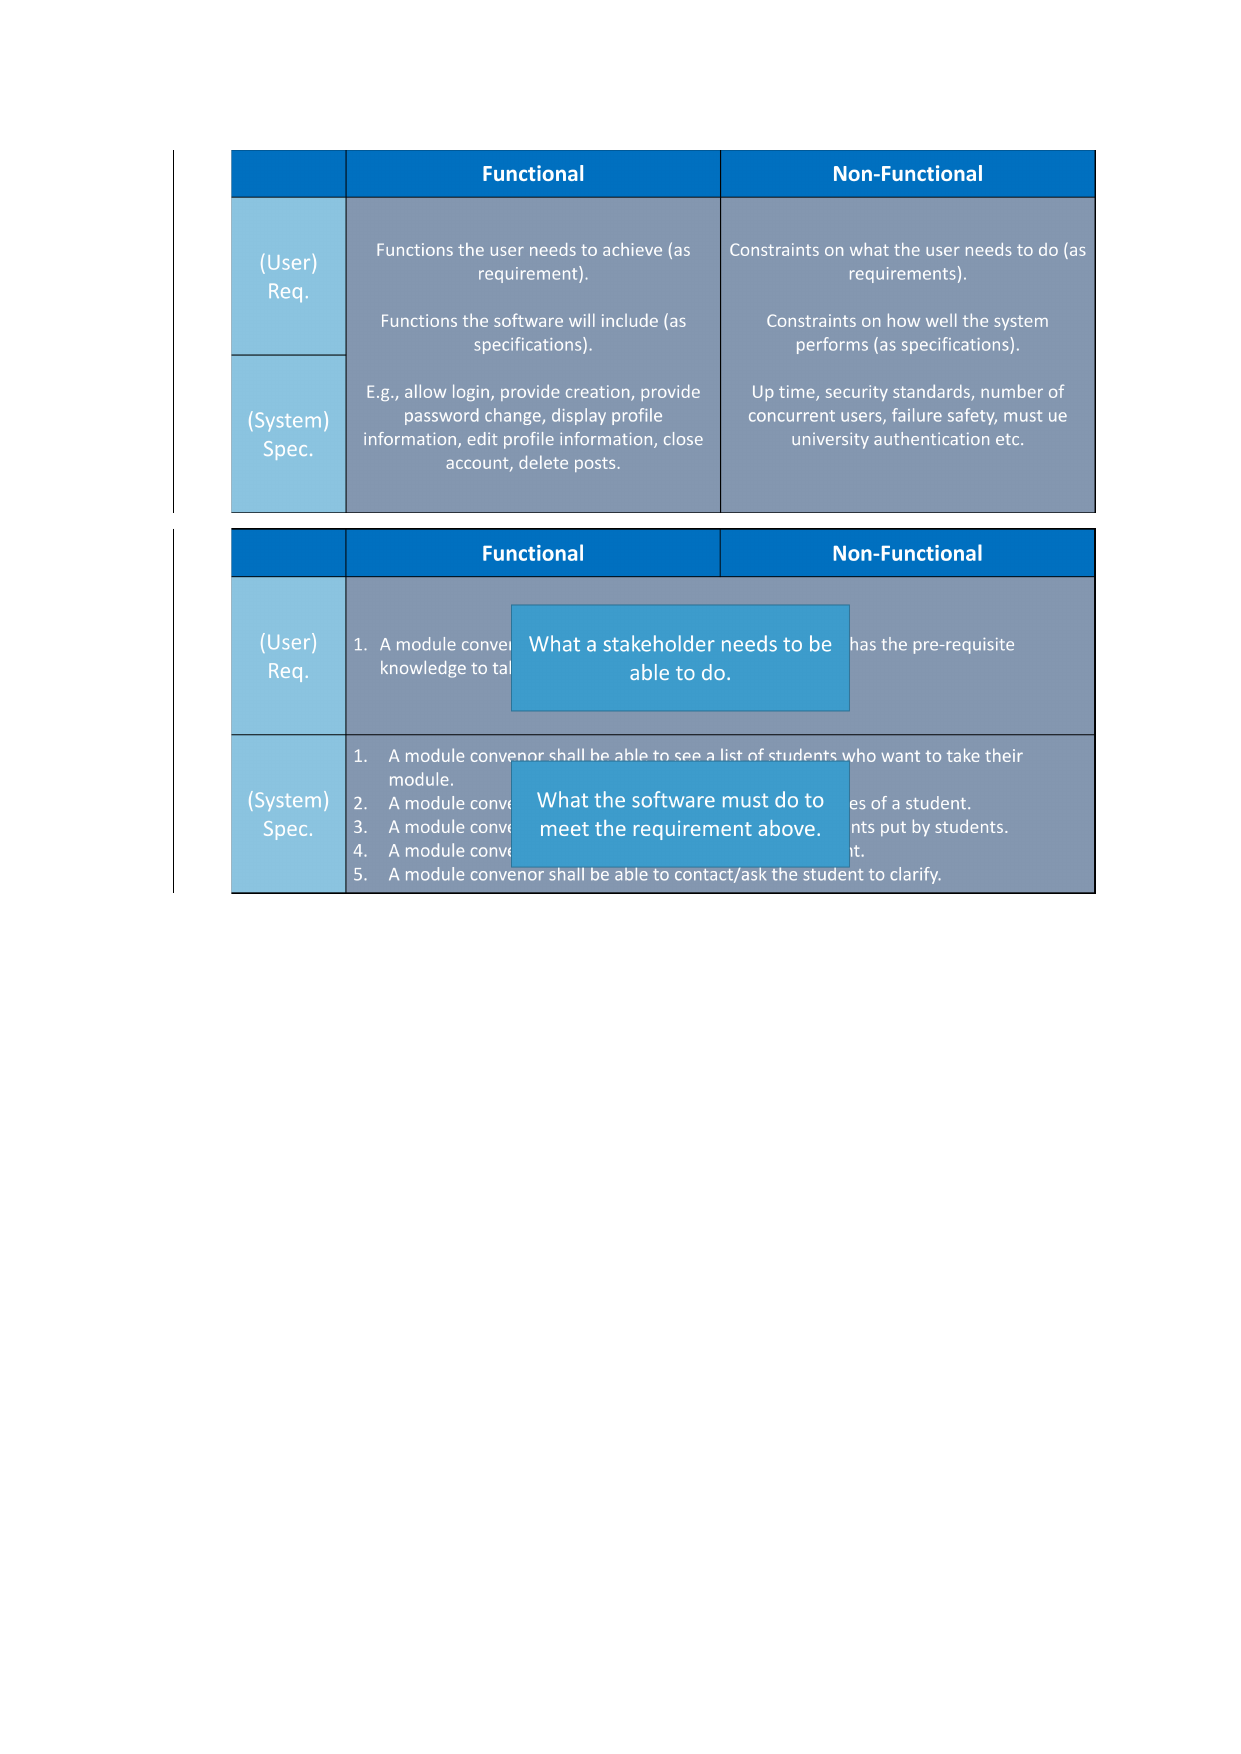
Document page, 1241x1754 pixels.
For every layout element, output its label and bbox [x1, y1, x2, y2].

picture [231, 150, 1096, 513]
picture [231, 528, 1096, 894]
